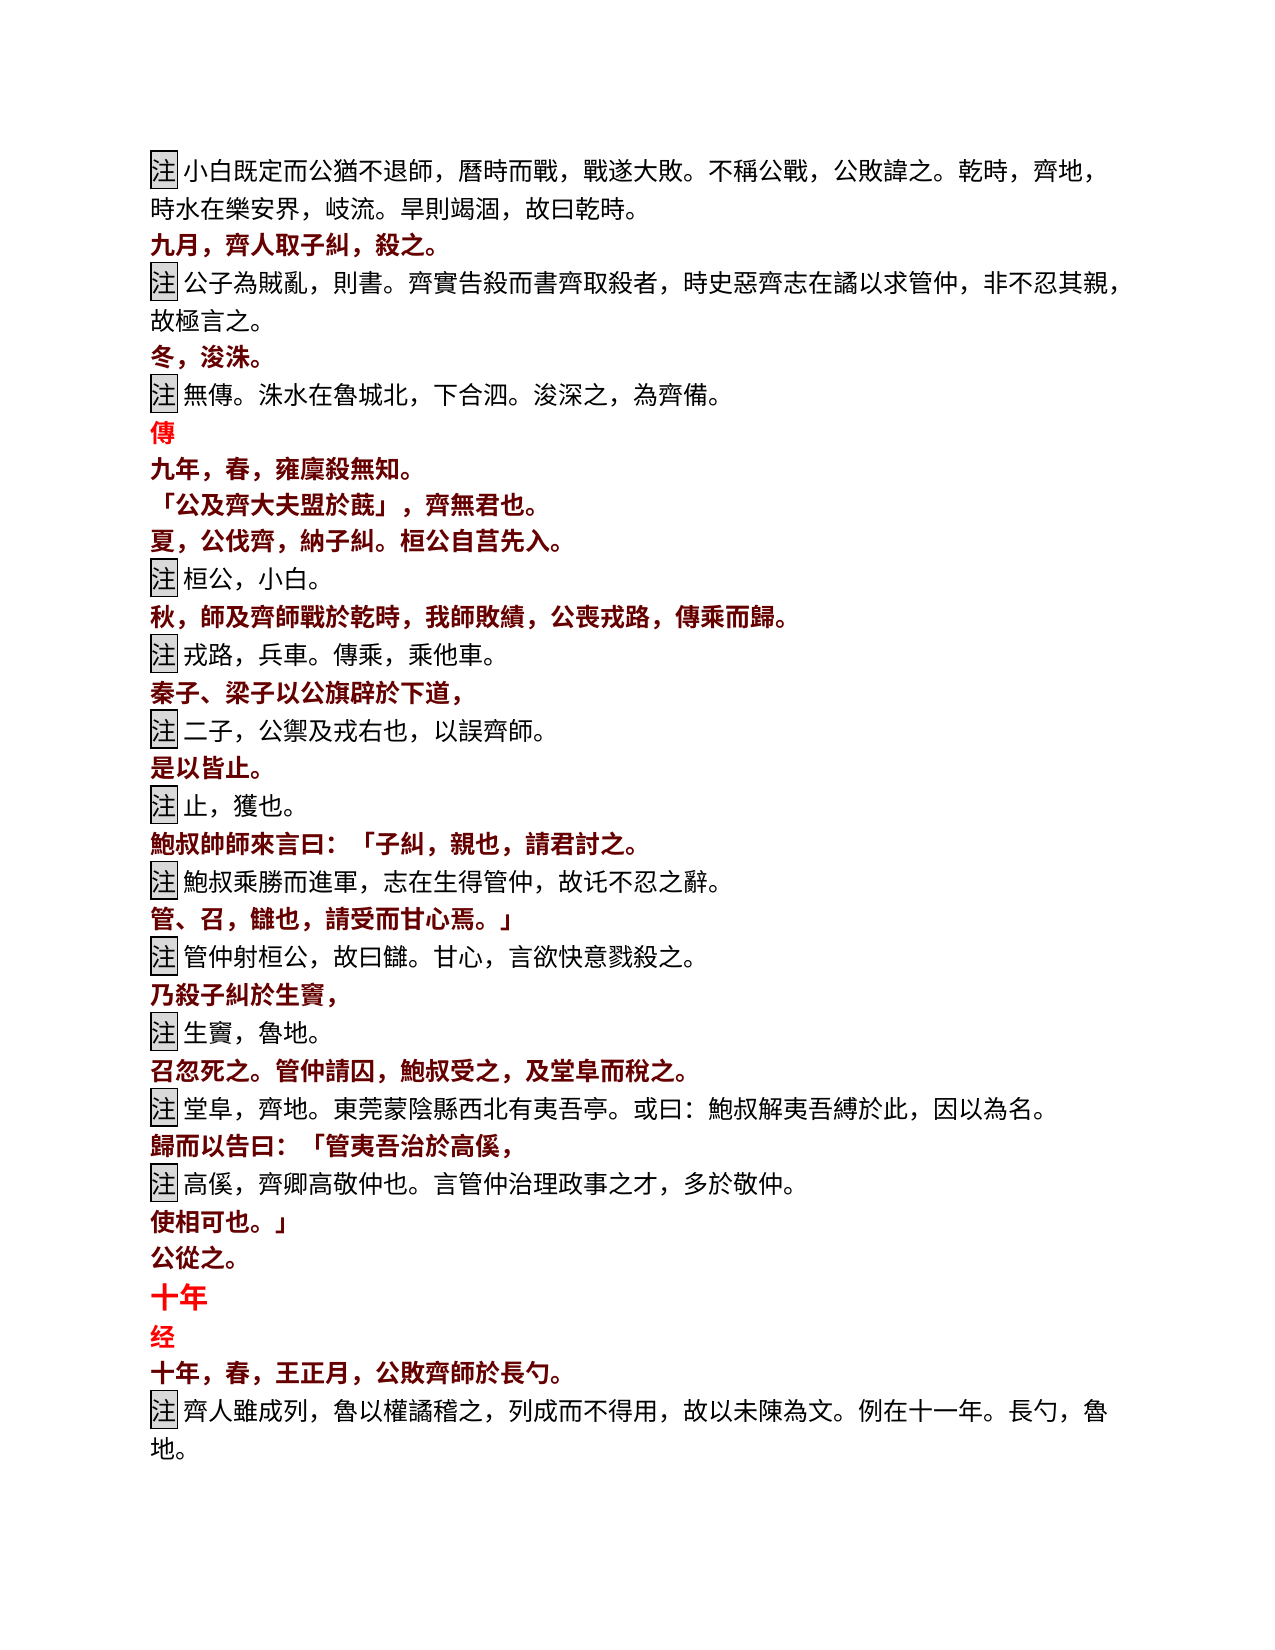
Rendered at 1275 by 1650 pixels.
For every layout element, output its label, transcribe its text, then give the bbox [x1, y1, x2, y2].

text 管、召，讎也，請受而甘心焉。」 [150, 900, 1125, 936]
text 使相可也。」 [150, 1202, 1125, 1239]
text 十年，春，王正月，公敗齊師於長勺。 [150, 1353, 1125, 1390]
text 乃殺子糾於生竇， [150, 976, 1125, 1012]
text 傳 [150, 413, 1125, 449]
text 鮑叔帥師來言曰：「子糾，親也，請君討之。 [150, 824, 1125, 861]
text 「公及齊大夫盟於蔇」，齊無君也。 [150, 486, 1125, 522]
text 注 戎路，兵車。傳乘，乘他車。 [178, 634, 1125, 673]
text 经 [150, 1317, 1125, 1353]
text 注 管仲射桓公，故曰讎。甘心，言欲快意戮殺之。 [178, 936, 1125, 976]
text 秦子、梁子以公旗辟於下道， [150, 673, 1125, 709]
text 注 高傒，齊卿高敬仲也。言管仲治理政事之才，多於敬仲。 [178, 1163, 1125, 1202]
text 注 小白既定而公猶不退師，曆時而戰，戰遂大敗。不稱公戰，公敗諱之。乾時，齊地，時水在樂安界，岐流。旱則竭涸，故曰乾時。 [150, 150, 1125, 226]
text 是以皆止。 [150, 749, 1125, 785]
text 注 無傳。洙水在魯城北，下合泗。浚深之，為齊備。 [178, 374, 1125, 413]
text 注 齊人雖成列，魯以權譎稽之，列成而不得用，故以未陳為文。例在十一年。長勺，魯地。 [150, 1390, 1125, 1465]
text 冬，浚洙。 [150, 337, 1125, 374]
text 九年，春，雍廩殺無知。 [150, 449, 1125, 486]
text 歸而以告曰：「管夷吾治於高傒， [150, 1127, 1125, 1163]
text 九月，齊人取子糾，殺之。 [150, 226, 1125, 262]
text 夏，公伐齊，納子糾。桓公自莒先入。 [150, 522, 1125, 558]
text 注 止，獲也。 [178, 785, 1125, 824]
text 注 堂阜，齊地。東莞蒙陰縣西北有夷吾亭。或曰：鮑叔解夷吾縛於此，因以為名。 [178, 1087, 1125, 1127]
text 注 桓公，小白。 [178, 558, 1125, 597]
text 注 生竇，魯地。 [178, 1012, 1125, 1051]
text 注 鮑叔乘勝而進軍，志在生得管仲，故讬不忍之辭。 [178, 861, 1125, 900]
text 十年 [150, 1275, 1125, 1317]
text 注 二子，公禦及戎右也，以誤齊師。 [178, 709, 1125, 749]
text 公從之。 [150, 1239, 1125, 1275]
text 注 公子為賊亂，則書。齊實告殺而書齊取殺者，時史惡齊志在譎以求管仲，非不忍其親，故極言之。 [150, 262, 1125, 337]
text 召忽死之。管仲請囚，鮑叔受之，及堂阜而稅之。 [150, 1051, 1125, 1087]
text 秋，師及齊師戰於乾時，我師敗績，公喪戎路，傳乘而歸。 [150, 597, 1125, 634]
